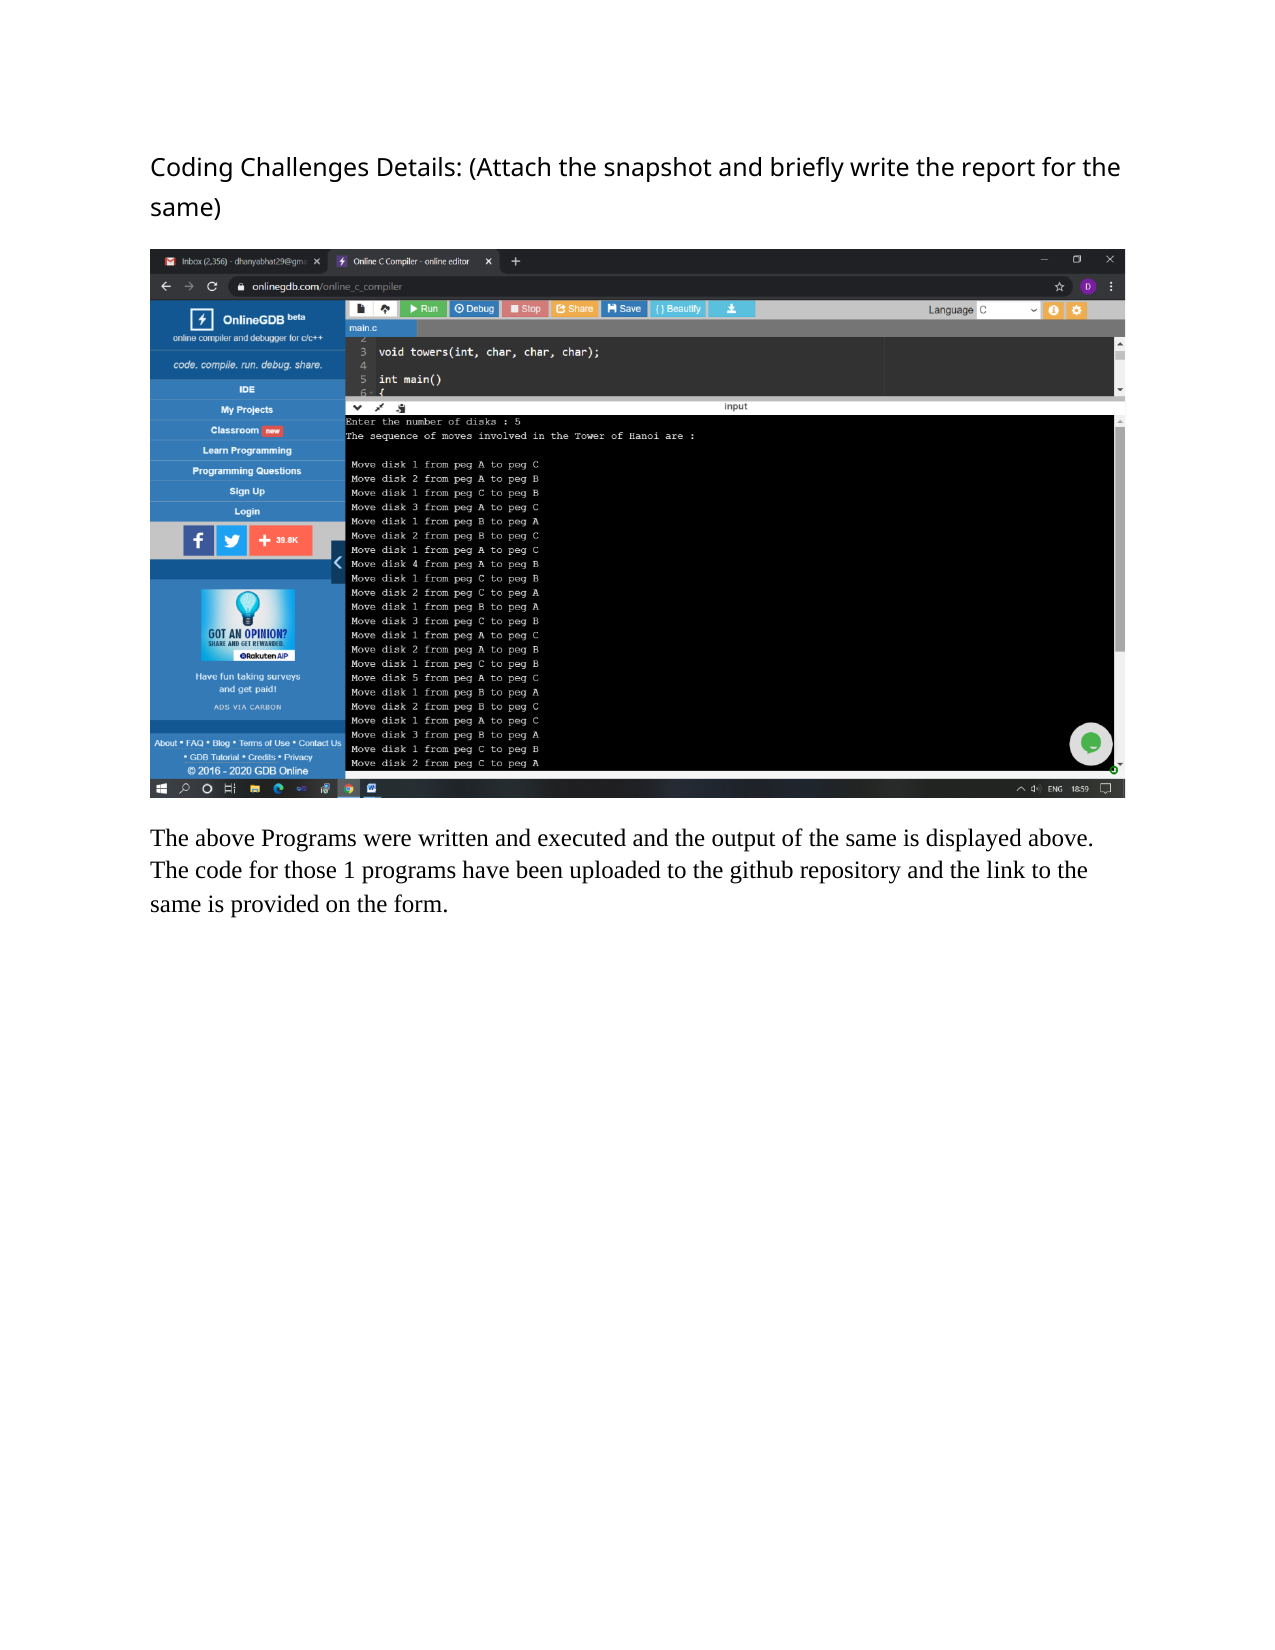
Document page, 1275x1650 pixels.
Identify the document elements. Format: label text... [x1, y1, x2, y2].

text The above Programs were written and executed and the output of the same is displayed above. The code for those 1 programs have been uploaded to the github repository and the link to the same is provided on the form. [150, 823, 1125, 917]
picture [150, 249, 1125, 798]
text Coding Challenges Details: (Attach the snapshot and briefly write the report for the same) [150, 150, 1125, 223]
